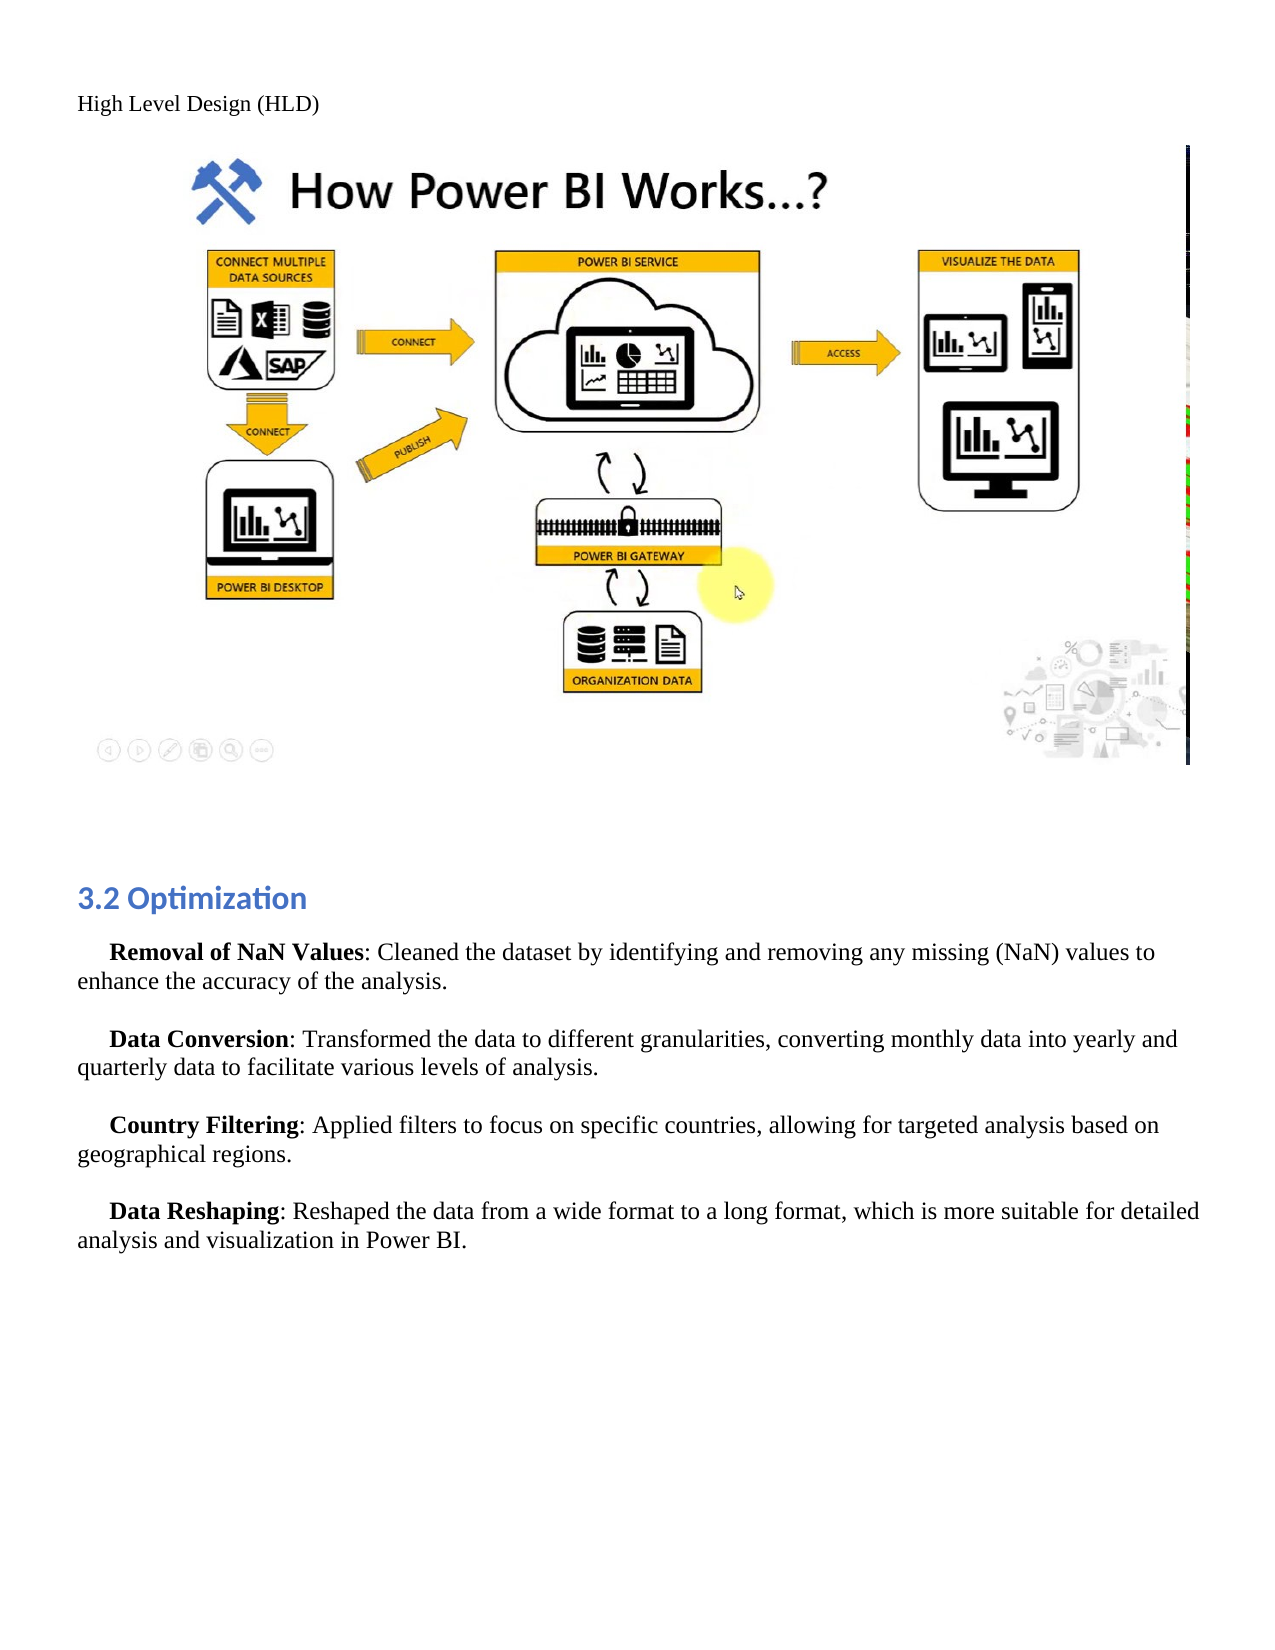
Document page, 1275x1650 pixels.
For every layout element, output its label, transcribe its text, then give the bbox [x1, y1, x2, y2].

text  Removal of NaN Values: Cleaned the dataset by identifying and removing any missing (NaN) values to enhance the accuracy of the analysis. [77, 937, 1204, 995]
text 3.2 Optimization [77, 877, 1204, 918]
text  Data Conversion: Transformed the data to different granularities, converting monthly data into yearly and quarterly data to facilitate various levels of analysis. [77, 1024, 1204, 1081]
text  Country Filtering: Applied filters to focus on specific countries, allowing for targeted analysis based on geographical regions. [77, 1110, 1204, 1167]
text  Data Reshaping: Reshaped the data from a wide format to a long format, which is more suitable for detailed analysis and visualization in Power BI. [77, 1196, 1204, 1254]
picture [93, 145, 1190, 765]
